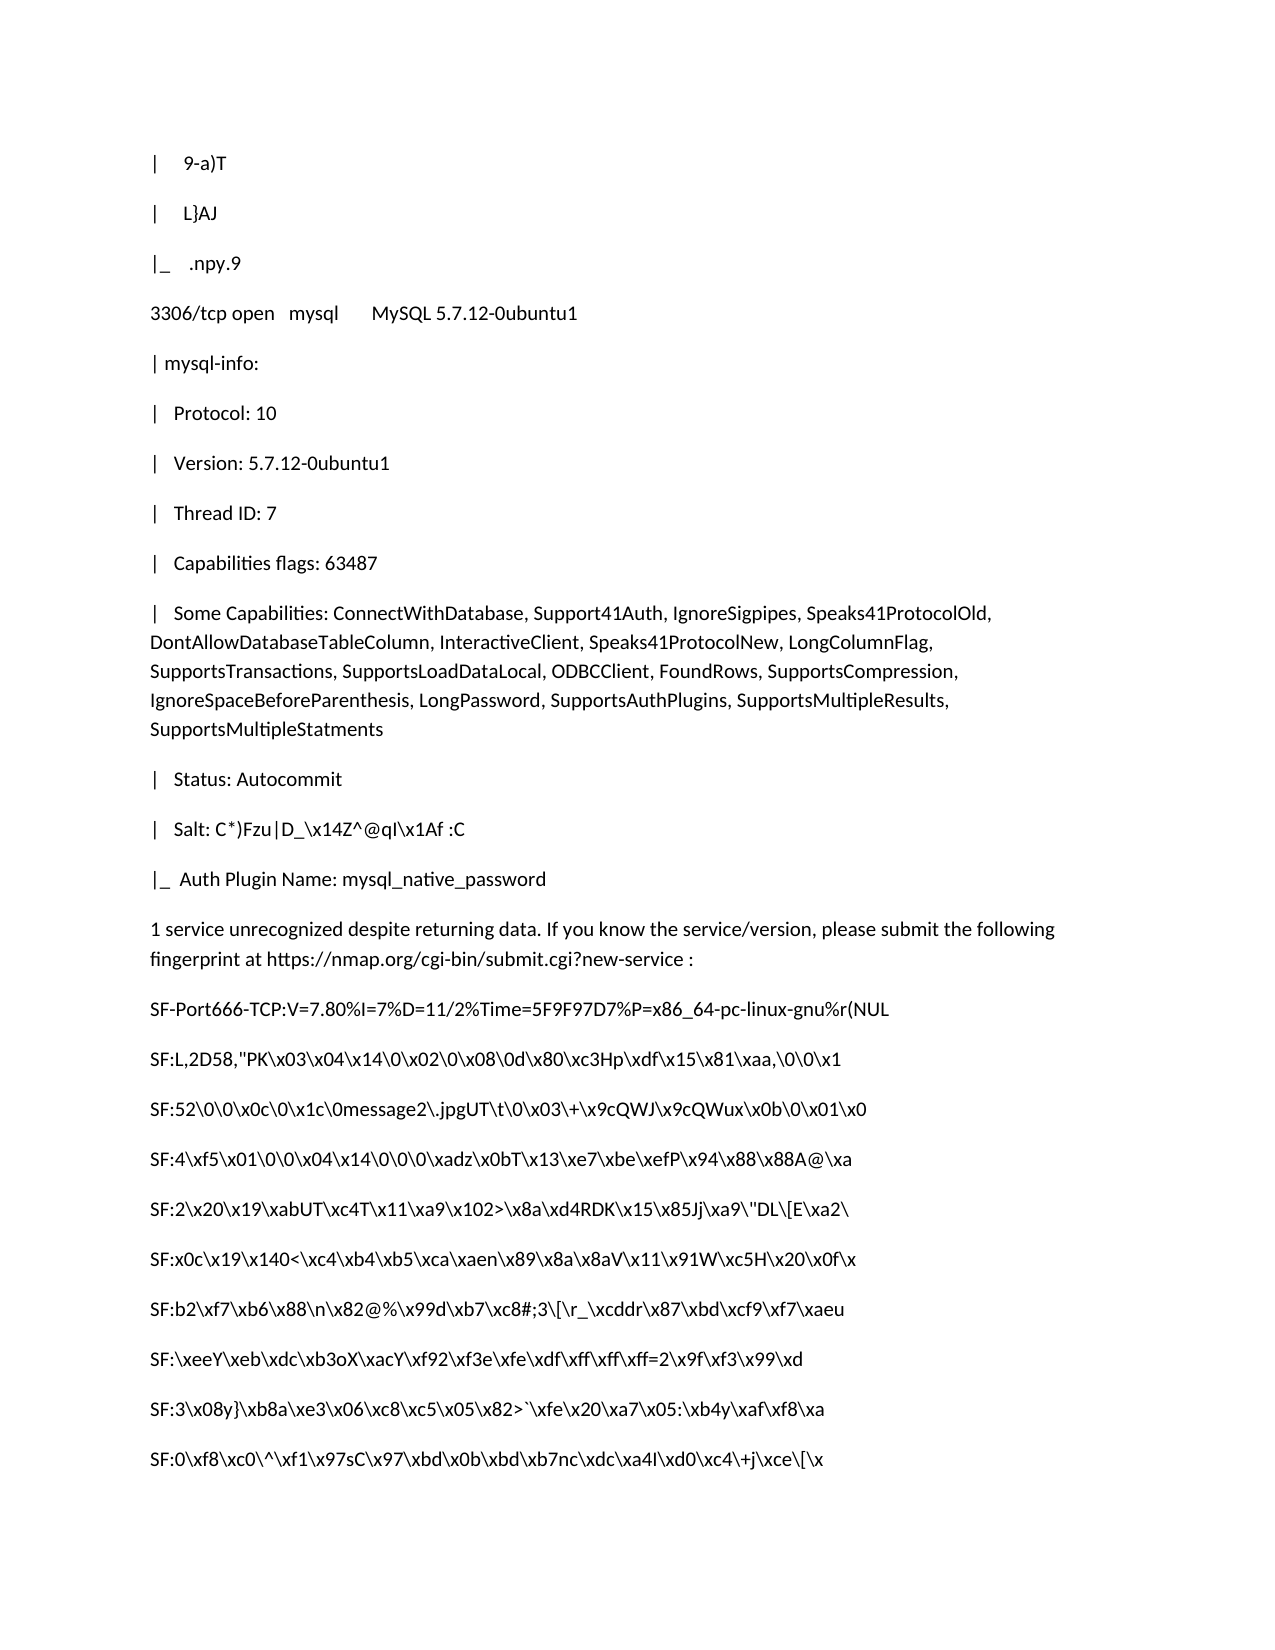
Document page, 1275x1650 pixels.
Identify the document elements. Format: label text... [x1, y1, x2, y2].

text | Some Capabilities: ConnectWithDatabase, Support41Auth, IgnoreSigpipes, Speaks41ProtocolOld, DontAllowDatabaseTableColumn, InteractiveClient, Speaks41ProtocolNew, LongColumnFlag, SupportsTransactions, SupportsLoadDataLocal, ODBCClient, FoundRows, SupportsCompression, IgnoreSpaceBeforeParenthesis, LongPassword, SupportsAuthPlugins, SupportsMultipleResults, SupportsMultipleStatments [150, 600, 1125, 742]
text SF:3\x08y}\xb8a\xe3\x06\xc8\xc5\x05\x82>`\xfe\x20\xa7\x05:\xb4y\xaf\xf8\xa [150, 1396, 1125, 1421]
text SF:b2\xf7\xb6\x88\n\x82@%\x99d\xb7\xc8#;3\[\r_\xcddr\x87\xbd\xcf9\xf7\xaeu [150, 1296, 1125, 1321]
text | Protocol: 10 [150, 400, 1125, 425]
text |_ Auth Plugin Name: mysql_native_password [150, 867, 1125, 892]
text SF:x0c\x19\x140<\xc4\xb4\xb5\xca\xaen\x89\x8a\x8aV\x11\x91W\xc5H\x20\x0f\x [150, 1246, 1125, 1271]
text SF:4\xf5\x01\0\0\x04\x14\0\0\0\xadz\x0bT\x13\xe7\xbe\xefP\x94\x88\x88A@\xa [150, 1146, 1125, 1171]
text SF:2\x20\x19\xabUT\xc4T\x11\xa9\x102>\x8a\xd4RDK\x15\x85Jj\xa9\"DL\[E\xa2\ [150, 1196, 1125, 1221]
text | L}AJ [150, 200, 1125, 225]
text SF:0\xf8\xc0\^\xf1\x97sC\x97\xbd\x0b\xbd\xb7nc\xdc\xa4I\xd0\xc4\+j\xce\[\x [150, 1446, 1125, 1471]
text | Capabilities flags: 63487 [150, 550, 1125, 575]
text SF:L,2D58,"PK\x03\x04\x14\0\x02\0\x08\0d\x80\xc3Hp\xdf\x15\x81\xaa,\0\0\x1 [150, 1046, 1125, 1071]
text 1 service unrecognized despite returning data. If you know the service/version, please submit the following fingerprint at https://nmap.org/cgi-bin/submit.cgi?new-service : [150, 917, 1125, 971]
text | mysql-info: [150, 350, 1125, 375]
text | Salt: C*)Fzu|D_\x14Z^@qI\x1Af :C [150, 817, 1125, 842]
text SF:\xeeY\xeb\xdc\xb3oX\xacY\xf92\xf3e\xfe\xdf\xff\xff\xff=2\x9f\xf3\x99\xd [150, 1346, 1125, 1371]
text | Thread ID: 7 [150, 500, 1125, 525]
text | 9-a)T [150, 150, 1125, 175]
text | Status: Autocommit [150, 767, 1125, 792]
text SF:52\0\0\x0c\0\x1c\0message2\.jpgUT\t\0\x03\+\x9cQWJ\x9cQWux\x0b\0\x01\x0 [150, 1096, 1125, 1121]
text | Version: 5.7.12-0ubuntu1 [150, 450, 1125, 475]
text 3306/tcp open mysql MySQL 5.7.12-0ubuntu1 [150, 300, 1125, 325]
text |_ .npy.9 [150, 250, 1125, 275]
text SF-Port666-TCP:V=7.80%I=7%D=11/2%Time=5F9F97D7%P=x86_64-pc-linux-gnu%r(NUL [150, 996, 1125, 1021]
